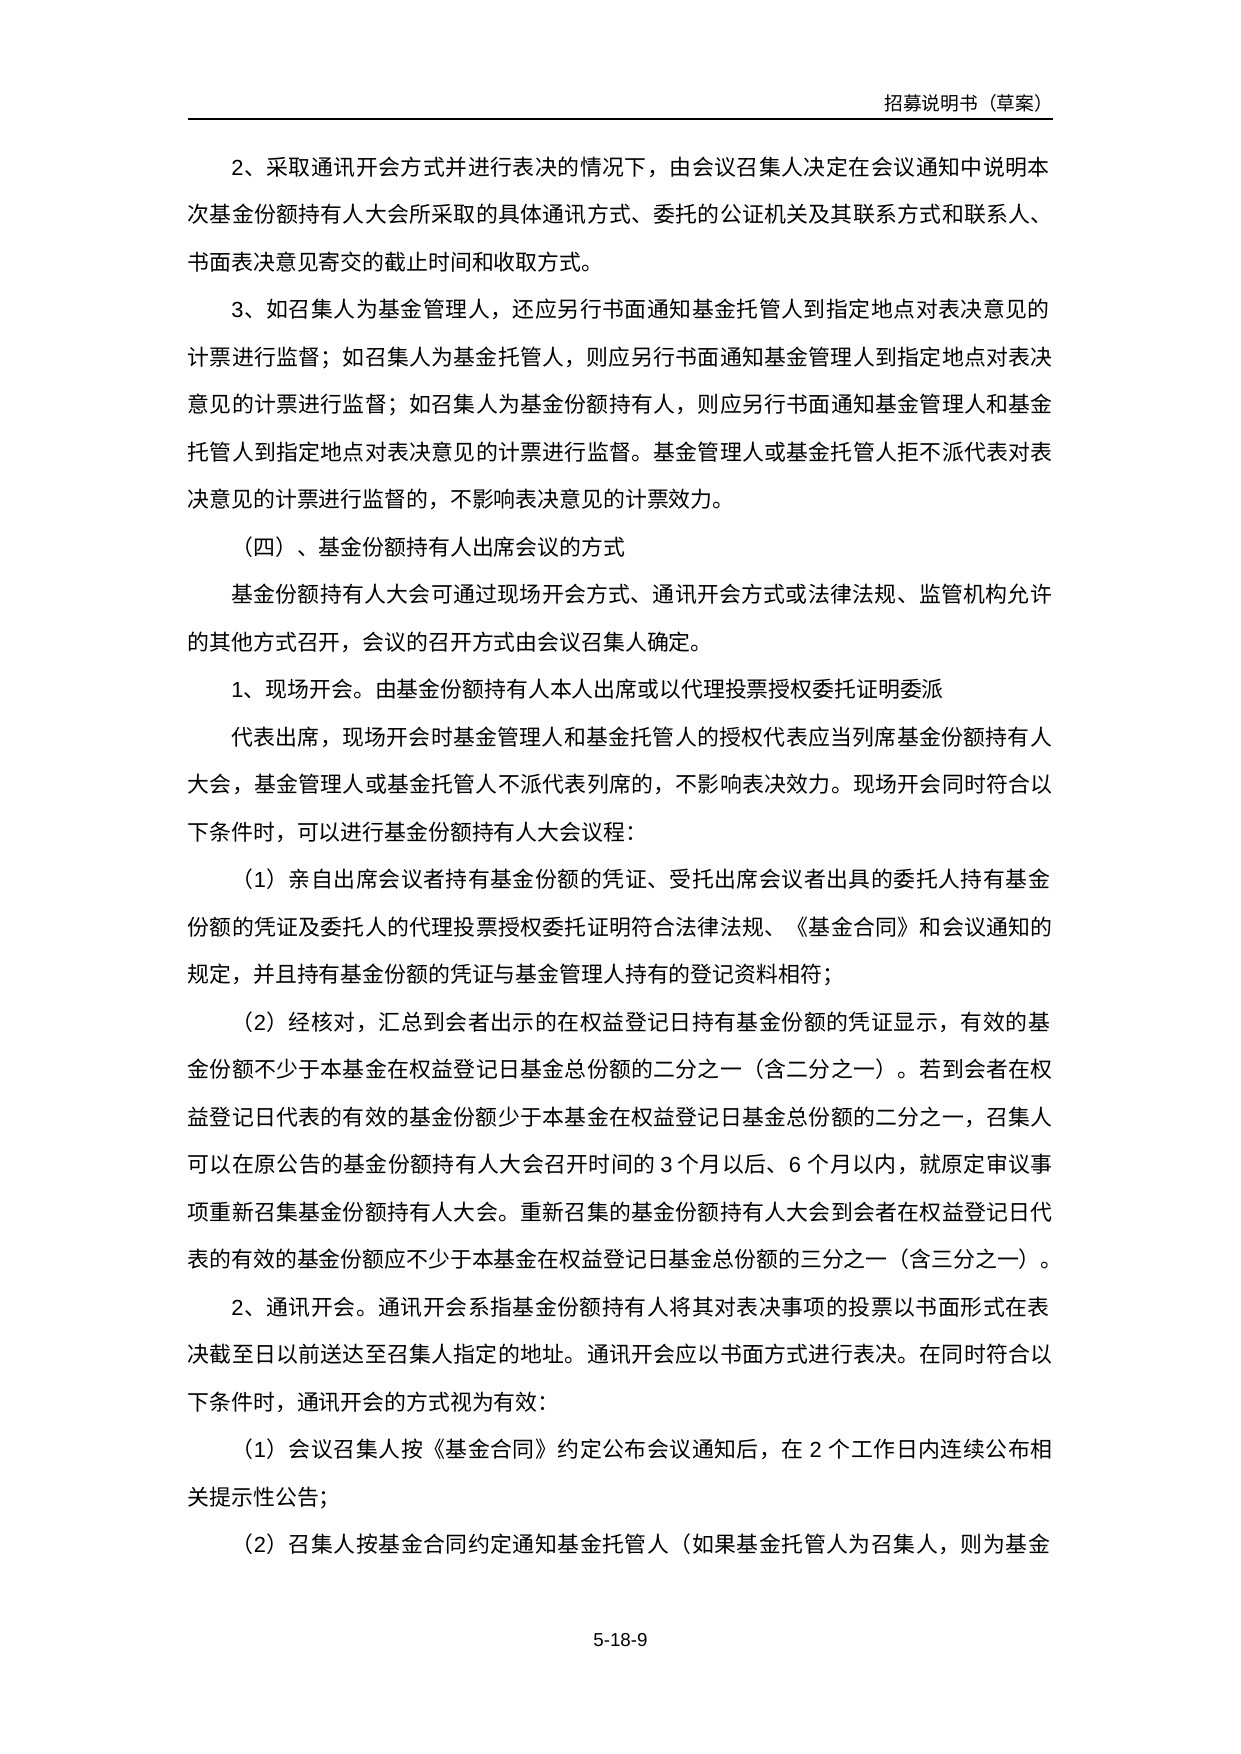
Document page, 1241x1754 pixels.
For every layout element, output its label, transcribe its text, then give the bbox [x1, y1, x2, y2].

text 2、通讯开会。通讯开会系指基金份额持有人将其对表决事项的投票以书面形式在表决截至日以前送达至召集人指定的地址。通讯开会应以书面方式进行表决。在同时符合以下条件时，通讯开会的方式视为有效： [187, 1290, 1053, 1417]
text 1、现场开会。由基金份额持有人本人出席或以代理投票授权委托证明委派 [187, 672, 1053, 704]
text 基金份额持有人大会可通过现场开会方式、通讯开会方式或法律法规、监管机构允许的其他方式召开，会议的召开方式由会议召集人确定。 [187, 577, 1053, 657]
text 3、如召集人为基金管理人，还应另行书面通知基金托管人到指定地点对表决意见的计票进行监督；如召集人为基金托管人，则应另行书面通知基金管理人到指定地点对表决意见的计票进行监督；如召集人为基金份额持有人，则应另行书面通知基金管理人和基金托管人到指定地点对表决意见的计票进行监督。基金管理人或基金托管人拒不派代表对表决意见的计票进行监督的，不影响表决意见的计票效力。 [187, 292, 1053, 514]
text 2、采取通讯开会方式并进行表决的情况下，由会议召集人决定在会议通知中说明本次基金份额持有人大会所采取的具体通讯方式、委托的公证机关及其联系方式和联系人、书面表决意见寄交的截止时间和收取方式。 [187, 150, 1053, 277]
text （1）会议召集人按《基金合同》约定公布会议通知后，在2 个工作日内连续公布相关提示性公告； [187, 1432, 1053, 1512]
text （2）经核对，汇总到会者出示的在权益登记日持有基金份额的凭证显示，有效的基金份额不少于本基金在权益登记日基金总份额的二分之一（含二分之一）。若到会者在权益登记日代表的有效的基金份额少于本基金在权益登记日基金总份额的二分之一，召集人可以在原公告的基金份额持有人大会召开时间的3个月以后、6 个月以内，就原定审议事项重新召集基金份额持有人大会。重新召集的基金份额持有人大会到会者在权益登记日代表的有效的基金份额应不少于本基金在权益登记日基金总份额的三分之一（含三分之一）。 [187, 1005, 1053, 1274]
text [187, 1527, 1053, 1559]
text 代表出席，现场开会时基金管理人和基金托管人的授权代表应当列席基金份额持有人大会，基金管理人或基金托管人不派代表列席的，不影响表决效力。现场开会同时符合以下条件时，可以进行基金份额持有人大会议程： [187, 720, 1053, 847]
text （1）亲自出席会议者持有基金份额的凭证、受托出席会议者出具的委托人持有基金份额的凭证及委托人的代理投票授权委托证明符合法律法规、《基金合同》和会议通知的规定，并且持有基金份额的凭证与基金管理人持有的登记资料相符； [187, 862, 1053, 989]
text （四）、基金份额持有人出席会议的方式 [187, 530, 1053, 562]
